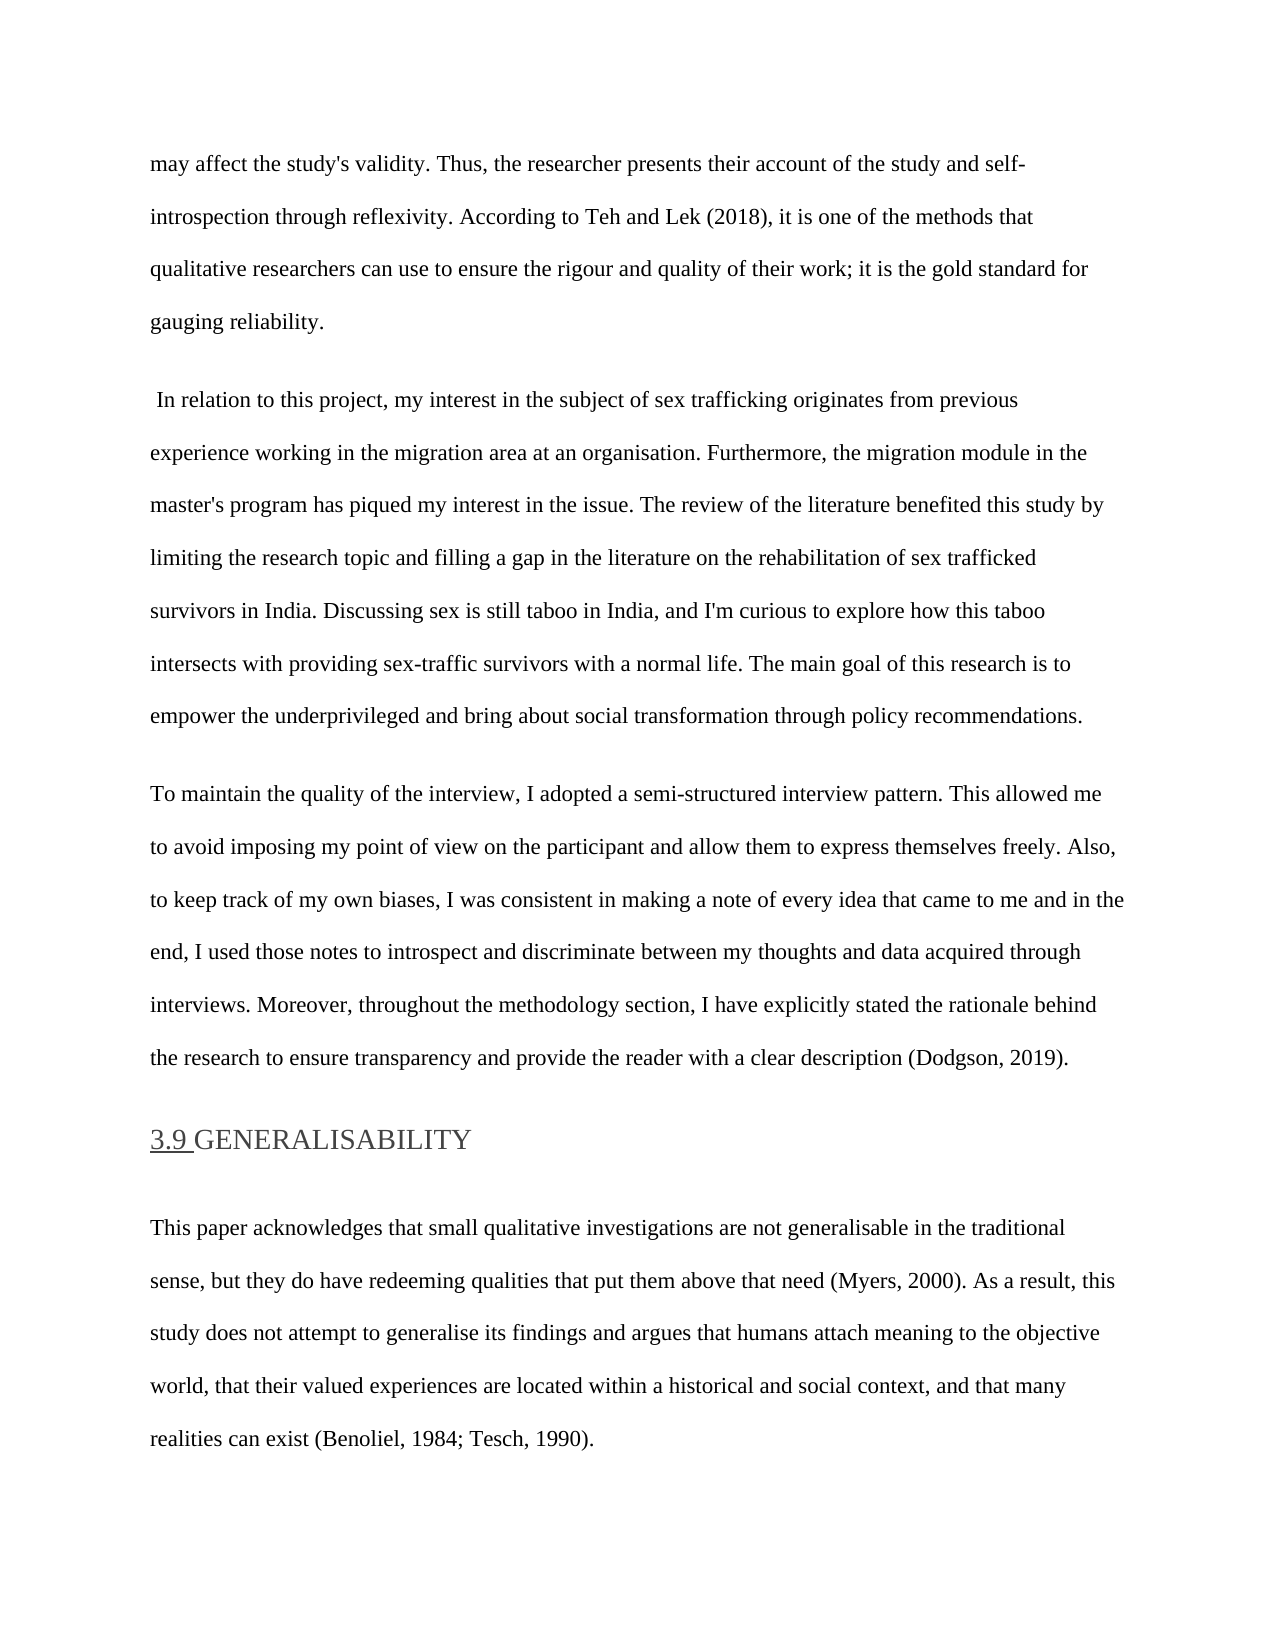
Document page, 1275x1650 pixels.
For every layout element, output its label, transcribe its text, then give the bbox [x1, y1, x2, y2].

text To maintain the quality of the interview, I adopted a semi-structured interview pattern. This allowed me to avoid imposing my point of view on the participant and allow them to express themselves freely. Also, to keep track of my own biases, I was consistent in making a note of every idea that came to me and in the end, I used those notes to introspect and discriminate between my thoughts and data acquired through interviews. Moreover, throughout the methodology section, I have explicitly stated the rationale behind the research to ensure transparency and provide the reader with a clear description (Dodgson, 2019). [150, 780, 1125, 1070]
text In relation to this project, my interest in the subject of sex trafficking originates from previous experience working in the migration area at an organisation. Furthermore, the migration module in the master's program has piqued my interest in the issue. The review of the literature benefited this study by limiting the research topic and filling a gap in the literature on the rehabilitation of sex trafficked survivors in India. Discussing sex is still taboo in India, and I'm curious to explore how this taboo intersects with providing sex-traffic survivors with a normal life. The main goal of this research is to empower the underprivileged and bring about social transformation through policy recommendations. [150, 386, 1124, 729]
text may affect the study's validity. Thus, the researcher presents their account of the study and self- introspection through reflexivity. According to Teh and Lek (2018), it is one of the methods that qualitative researchers can use to ensure the rigour and quality of their work; it is the gold standard for gauging reliability. [150, 150, 1091, 334]
subtitle GENERALISABILITY [150, 1122, 1139, 1155]
text This paper acknowledges that small qualitative investigations are not generalisable in the traditional sense, but they do have redeeming qualities that put them above that need (Myers, 2000). As a result, this study does not attempt to generalise its findings and argues that humans attach meaning to the objective world, that their valued experiences are located within a historical and social context, and that many realities can exist (Benoliel, 1984; Tesch, 1990). [150, 1214, 1119, 1451]
